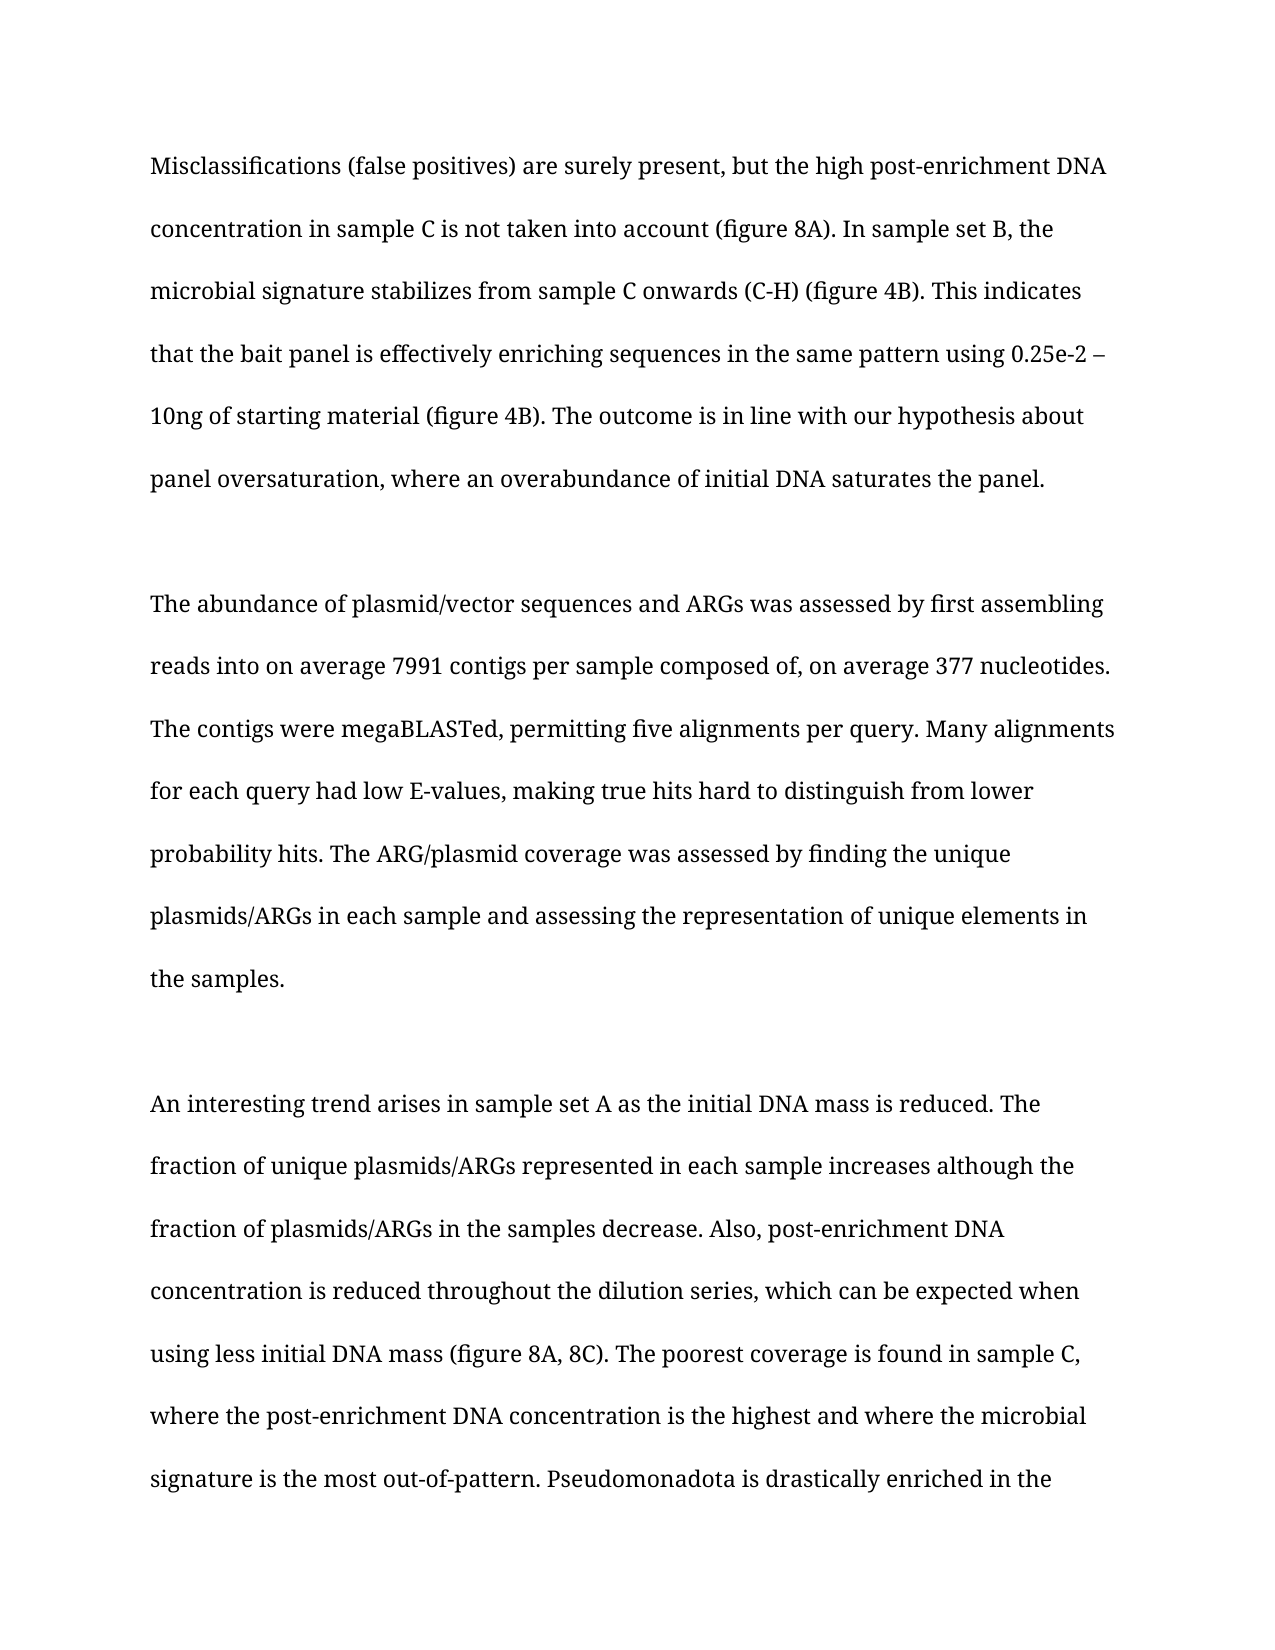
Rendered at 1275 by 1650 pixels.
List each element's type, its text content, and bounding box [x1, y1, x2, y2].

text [150, 150, 1125, 494]
text The abundance of plasmid/vector sequences and ARGs was assessed by first assembling reads into on average 7991 contigs per sample composed of, on average 377 nucleotides. The contigs were megaBLASTed, permitting five alignments per query. Many alignments for each query had low E-values, making true hits hard to distinguish from lower probability hits. The ARG/plasmid coverage was assessed by finding the unique plasmids/ARGs in each sample and assessing the representation of unique elements in the samples. [150, 587, 1125, 994]
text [150, 1087, 1125, 1494]
